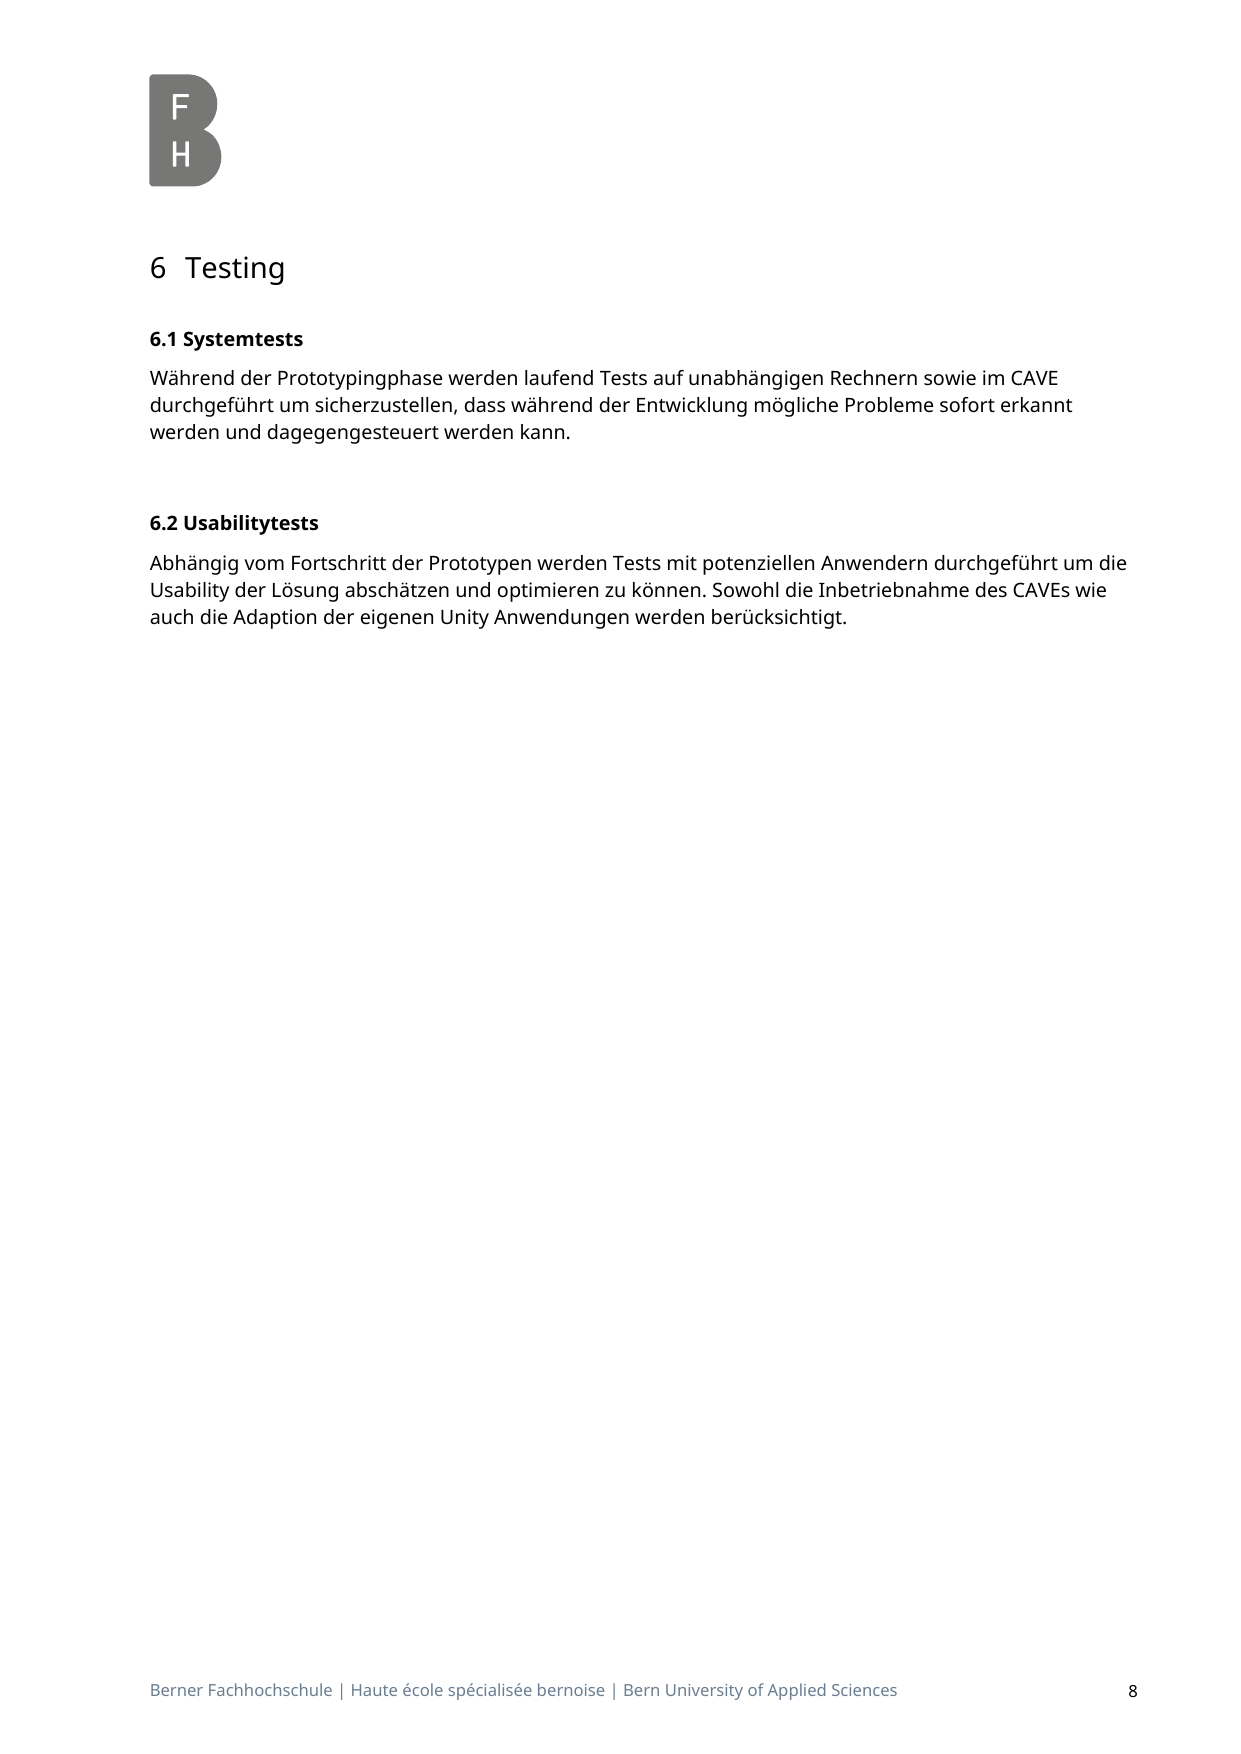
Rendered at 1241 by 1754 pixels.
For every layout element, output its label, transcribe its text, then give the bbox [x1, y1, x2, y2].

text Während der Prototypingphase werden laufend Tests auf unabhängigen Rechnern sowie im CAVE durchgeführt um sicherzustellen, dass während der Entwicklung mögliche Probleme sofort erkannt werden und dagegengesteuert werden kann. [149, 364, 1136, 445]
subtitle Usabilitytests [149, 510, 1136, 537]
text Abhängig vom Fortschritt der Prototypen werden Tests mit potenziellen Anwendern durchgeführt um die Usability der Lösung abschätzen und optimieren zu können. Sowohl die Inbetriebnahme des CAVEs wie auch die Adaption der eigenen Unity Anwendungen werden berücksichtigt. [149, 549, 1136, 630]
subtitle Systemtests [149, 325, 1136, 352]
subtitle Testing [149, 248, 1136, 287]
